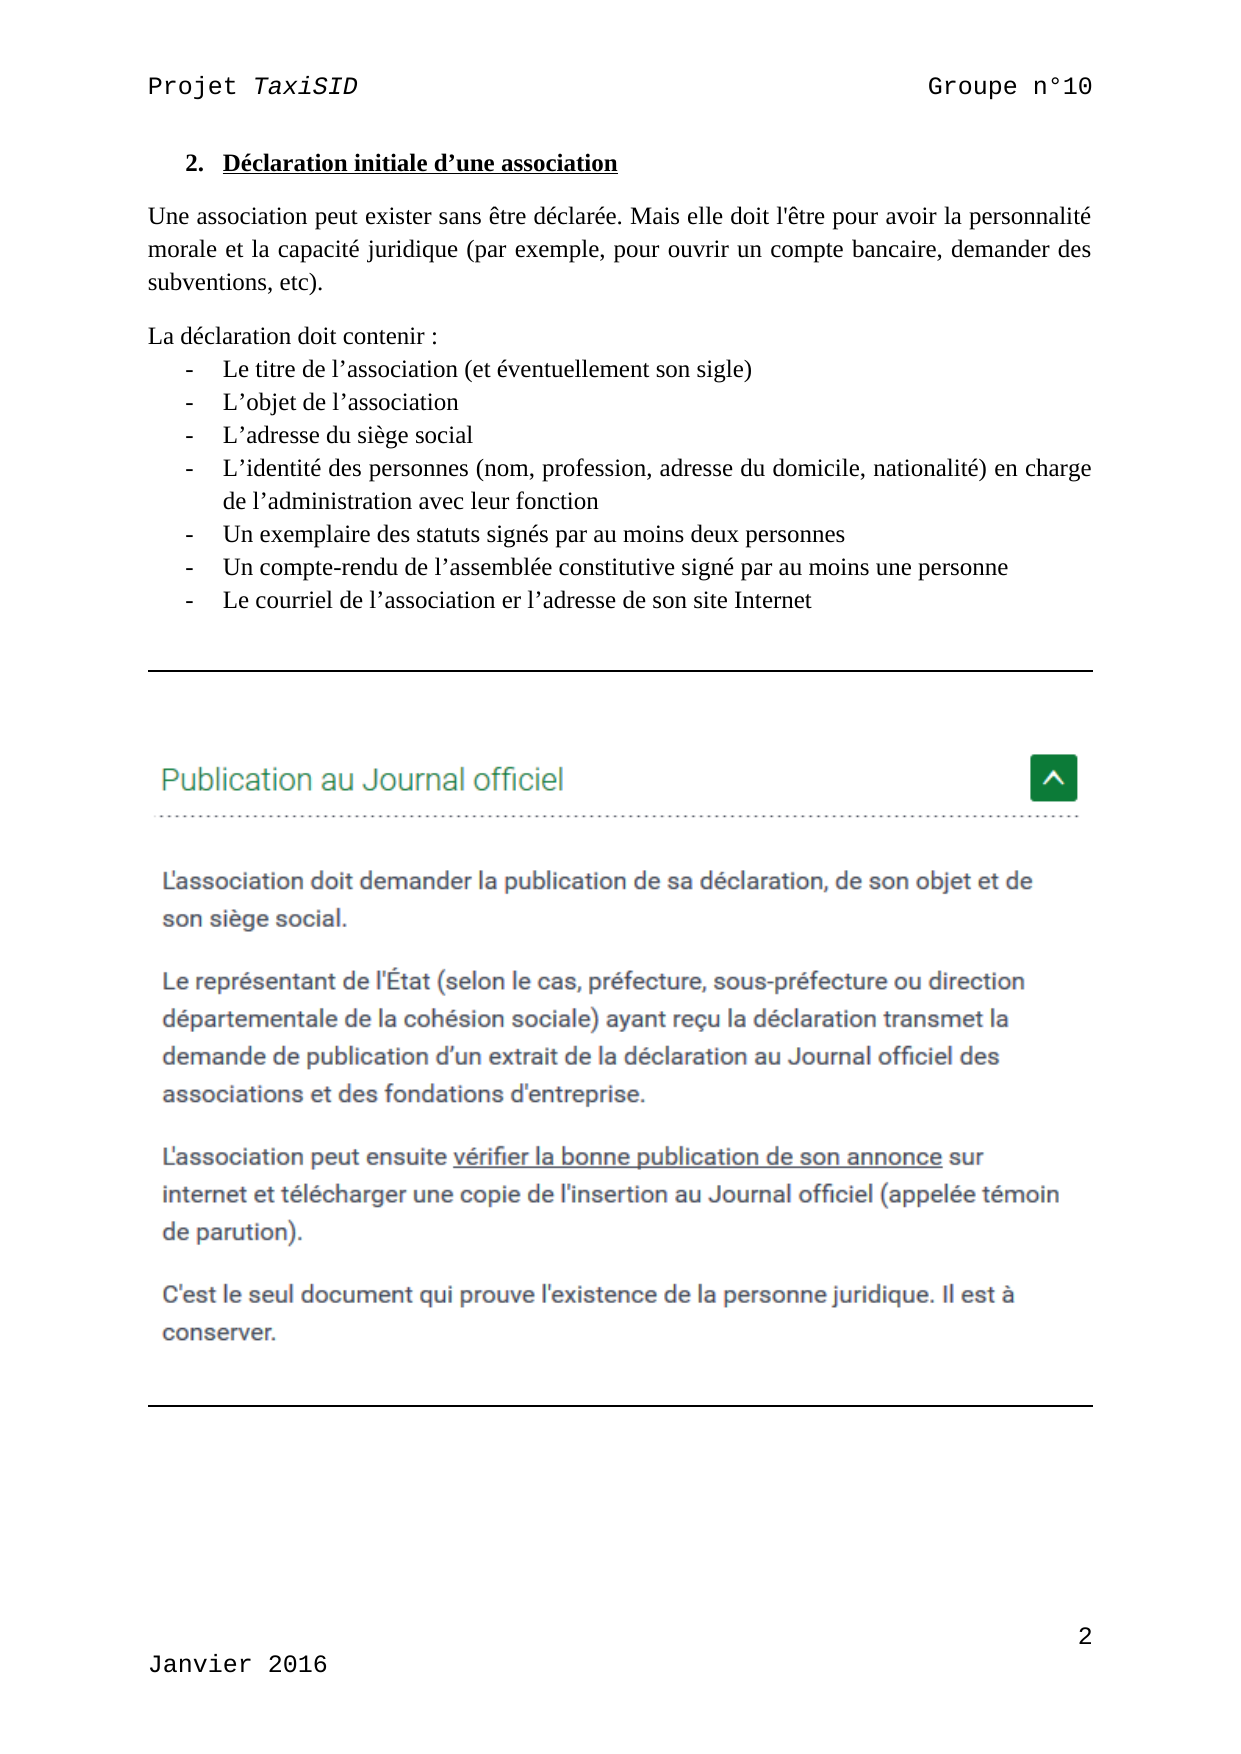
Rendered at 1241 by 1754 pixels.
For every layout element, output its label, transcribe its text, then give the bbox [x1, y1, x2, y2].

list L’adresse du siège social [185, 420, 1093, 449]
text La déclaration doit contenir : [148, 321, 1093, 350]
list Déclaration initiale d’une association [185, 148, 1093, 176]
text Une association peut exister sans être déclarée. Mais elle doit l'être pour avoir la personnalité morale et la capacité juridique (par exemple, pour ouvrir un compte bancaire, demander des subventions, etc). [148, 201, 1093, 296]
list Le titre de l’association (et éventuellement son sigle) [185, 354, 1093, 383]
list L’identité des personnes (nom, profession, adresse du domicile, nationalité) en charge de l’administration avec leur fonction [185, 453, 1093, 515]
list Un compte-rendu de l’assemblée constitutive signé par au moins une personne [185, 552, 1093, 581]
list Le courriel de l’association er l’adresse de son site Internet [185, 586, 1093, 614]
list Un exemplaire des statuts signés par au moins deux personnes [185, 519, 1093, 548]
list L’objet de l’association [185, 387, 1093, 416]
picture [153, 750, 1087, 1350]
